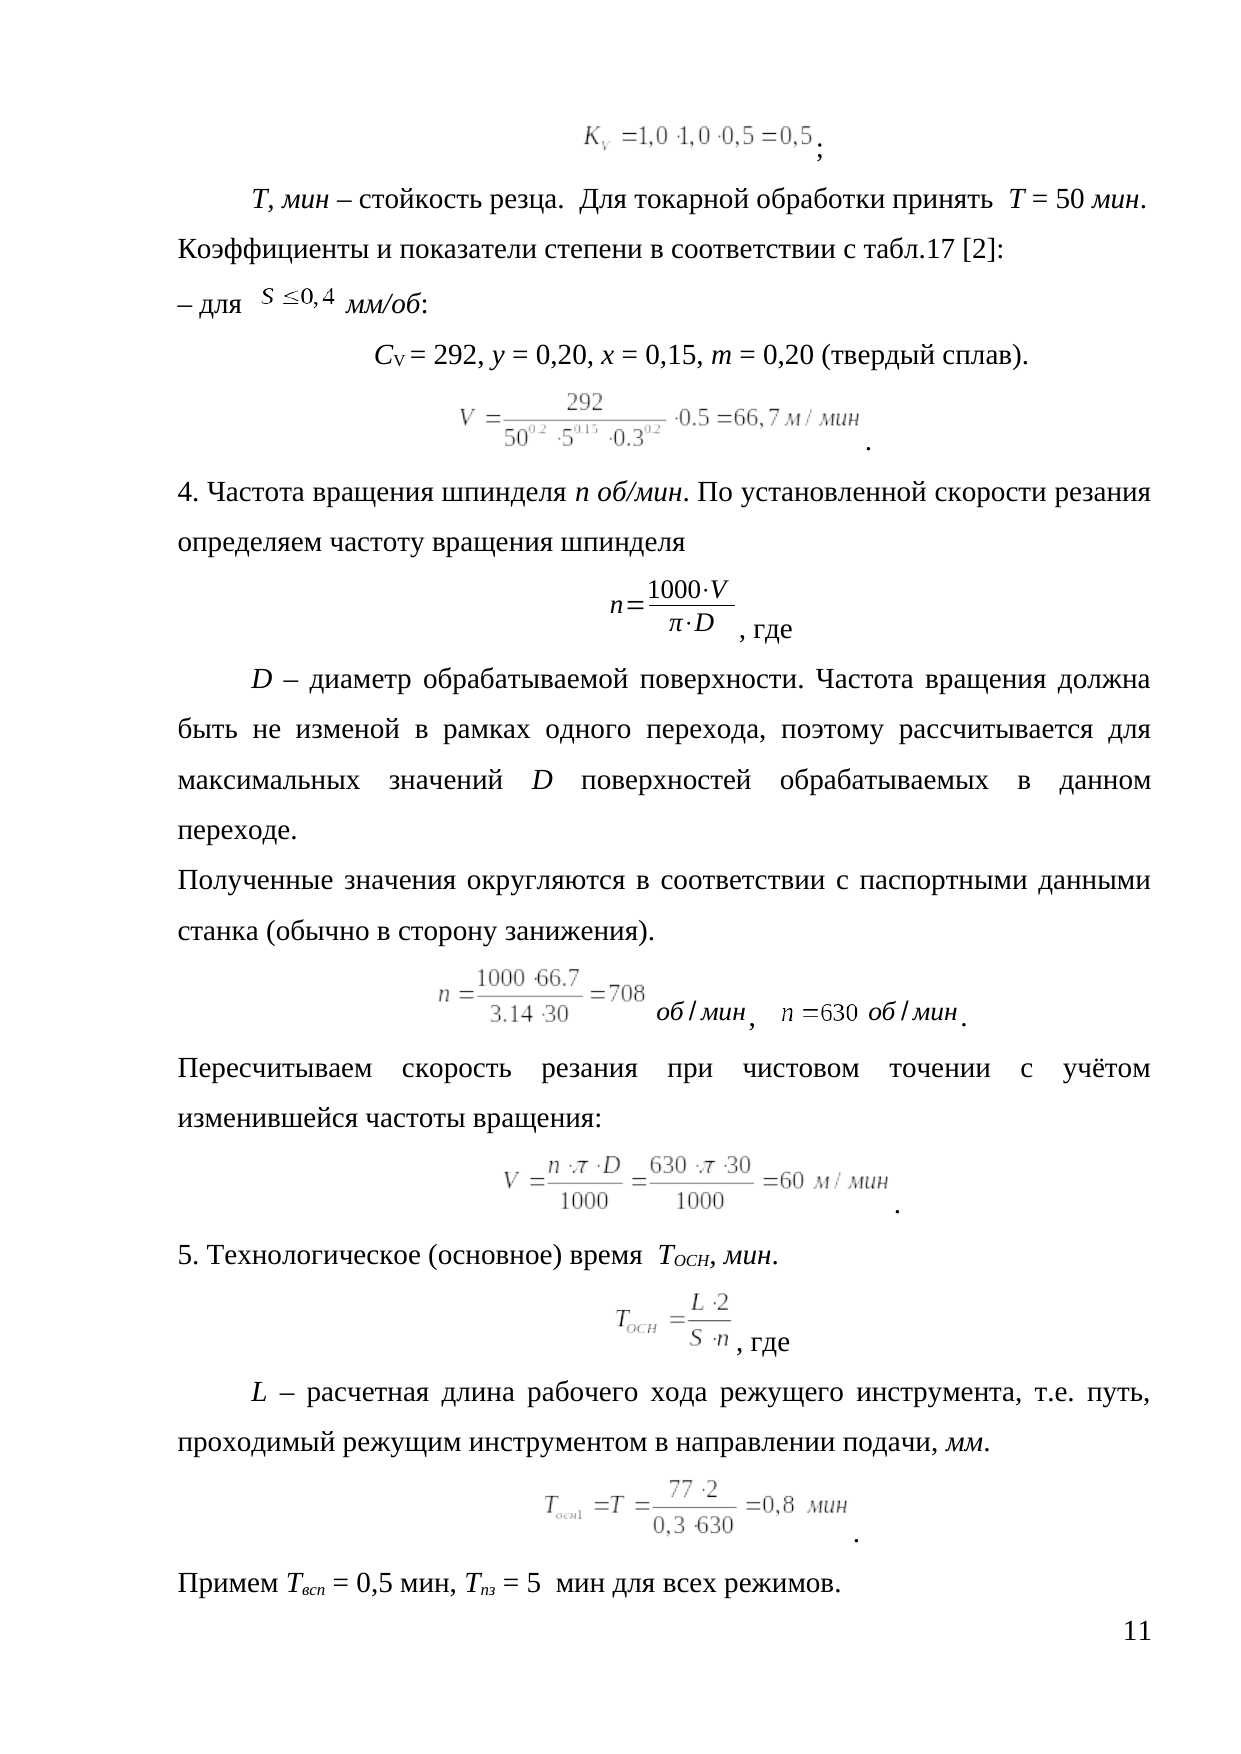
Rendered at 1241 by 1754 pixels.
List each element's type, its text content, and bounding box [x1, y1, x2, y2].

text , . [177, 963, 1152, 1033]
text Коэффициенты и показатели степени в соответствии с табл.17 [2]: [177, 231, 1152, 264]
text 4. Частота вращения шпинделя n об/мин. По установленной скорости резания определяем частоту вращения шпинделя [177, 474, 1152, 558]
text Примем Твсп = 0,5 мин, Тпз = 5 мин для всех режимов. [177, 1566, 1152, 1599]
text L – расчетная длина рабочего хода режущего инструмента, т.е. путь, проходимый режущим инструментом в направлении подачи, мм. [177, 1374, 1152, 1458]
text – для мм/об: [177, 281, 1152, 320]
text 5. Технологическое (основное) время ТОСН, мин. [177, 1237, 1152, 1271]
text CV = 292, y = 0,20, x = 0,15, m = 0,20 (твердый сплав). [177, 337, 1152, 370]
text . [177, 387, 1152, 457]
text Пересчитываем скорость резания при чистовом точении с учётом изменившейся частоты вращения: [177, 1050, 1152, 1133]
text , где [177, 574, 1152, 644]
text D – диаметр обрабатываемой поверхности. Частота вращения должна быть не изменой в рамках одного перехода, поэтому рассчитывается для максимальных значений D поверхностей обрабатываемых в данном переходе. [177, 661, 1152, 846]
text ; [177, 118, 1152, 164]
text . [177, 1150, 1152, 1220]
text Полученные значения округляются в соответствии с паспортными данными станка (обычно в сторону занижения). [177, 862, 1152, 946]
text . [177, 1474, 1152, 1549]
text T, мин – стойкость резца. Для токарной обработки принять T = 50 мин. [177, 181, 1152, 214]
text , где [177, 1287, 1152, 1357]
